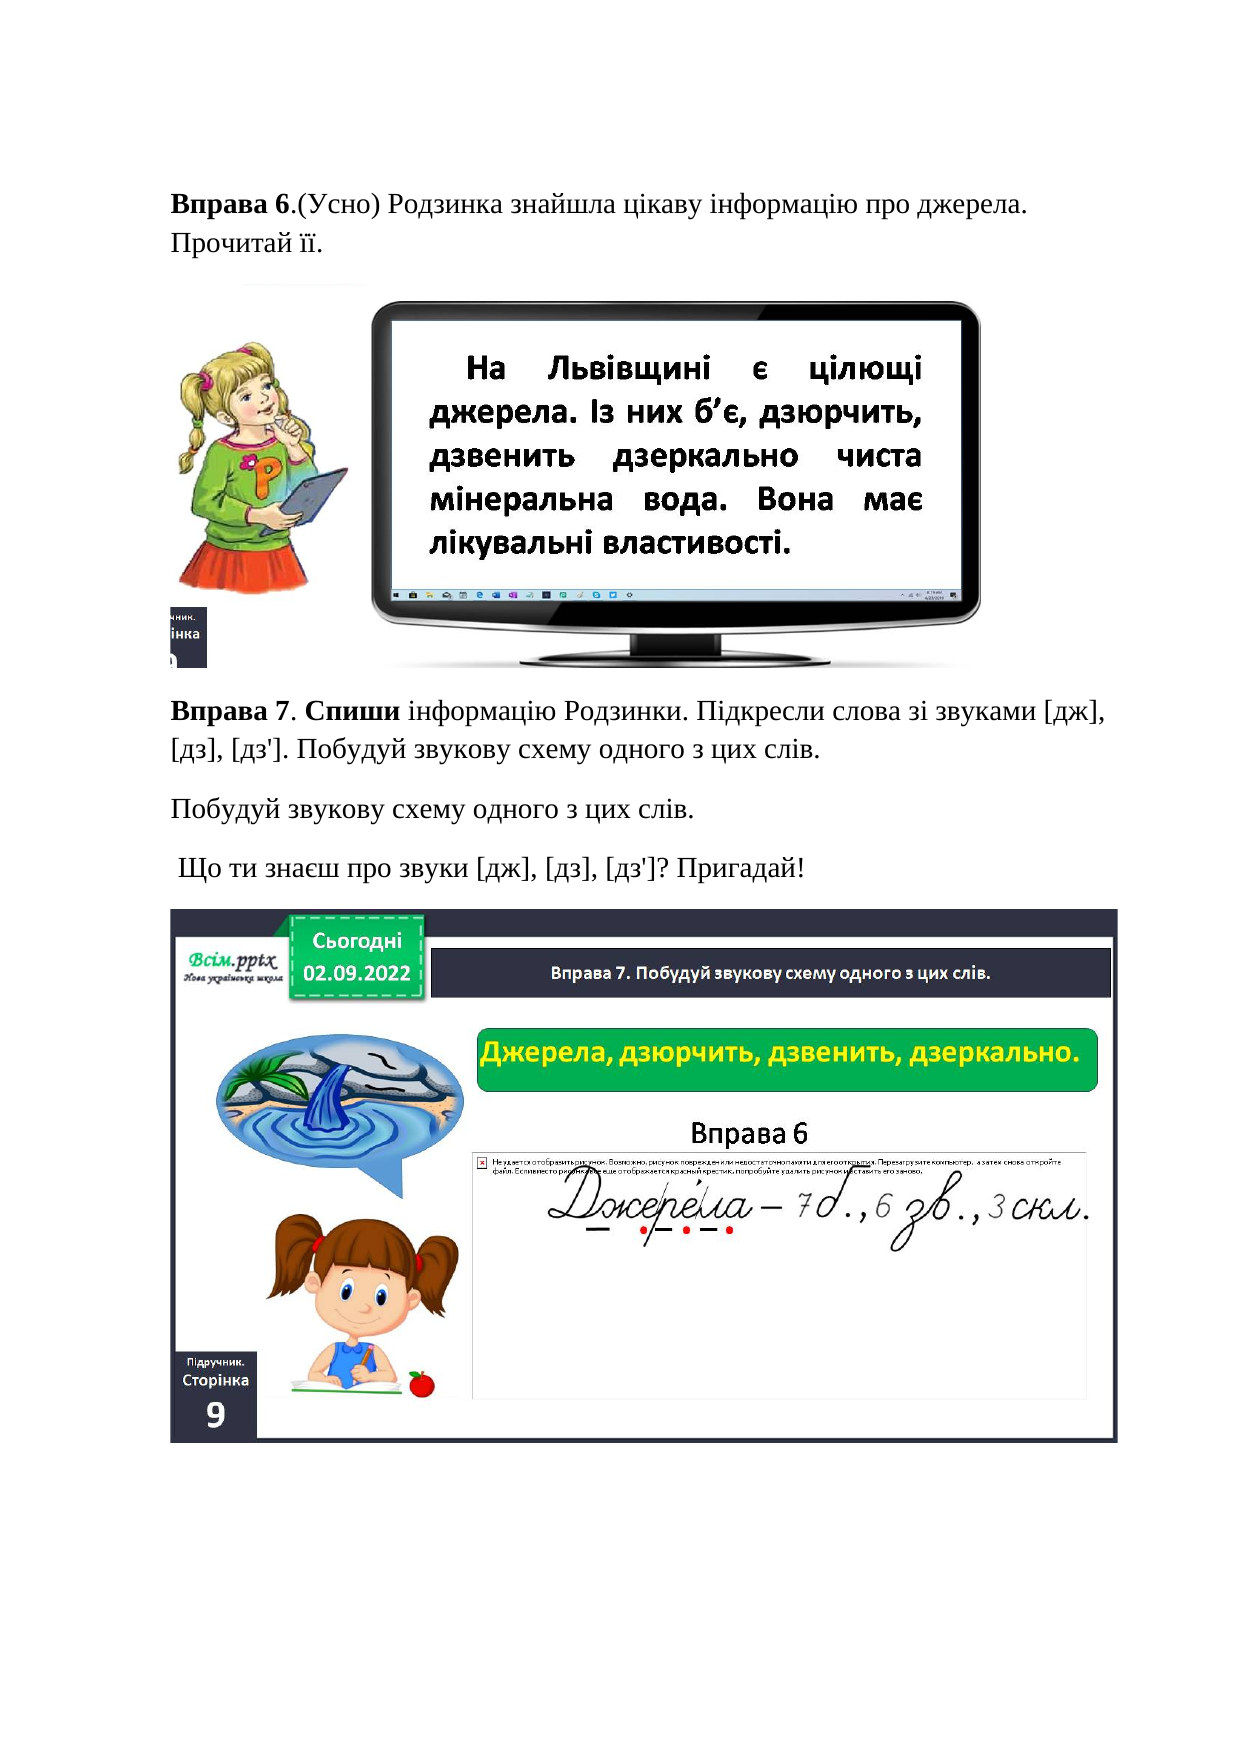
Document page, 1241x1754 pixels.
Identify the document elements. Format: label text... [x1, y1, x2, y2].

picture [170, 909, 1118, 1443]
text Вправа 6.(Усно) Родзинка знайшла цікаву інформацію про джерела. Прочитай її. [170, 186, 1152, 258]
picture [170, 284, 988, 668]
text Вправа 7. Спиши інформацію Родзинки. Підкресли слова зі звуками [дж], [дз], [дз']. Побудуй звукову схему одного з цих слів. [170, 693, 1152, 765]
text Побудуй звукову схему одного з цих слів. [170, 791, 1152, 824]
text Що ти знаєш про звуки [дж], [дз], [дз']? Пригадай! [170, 850, 1152, 884]
